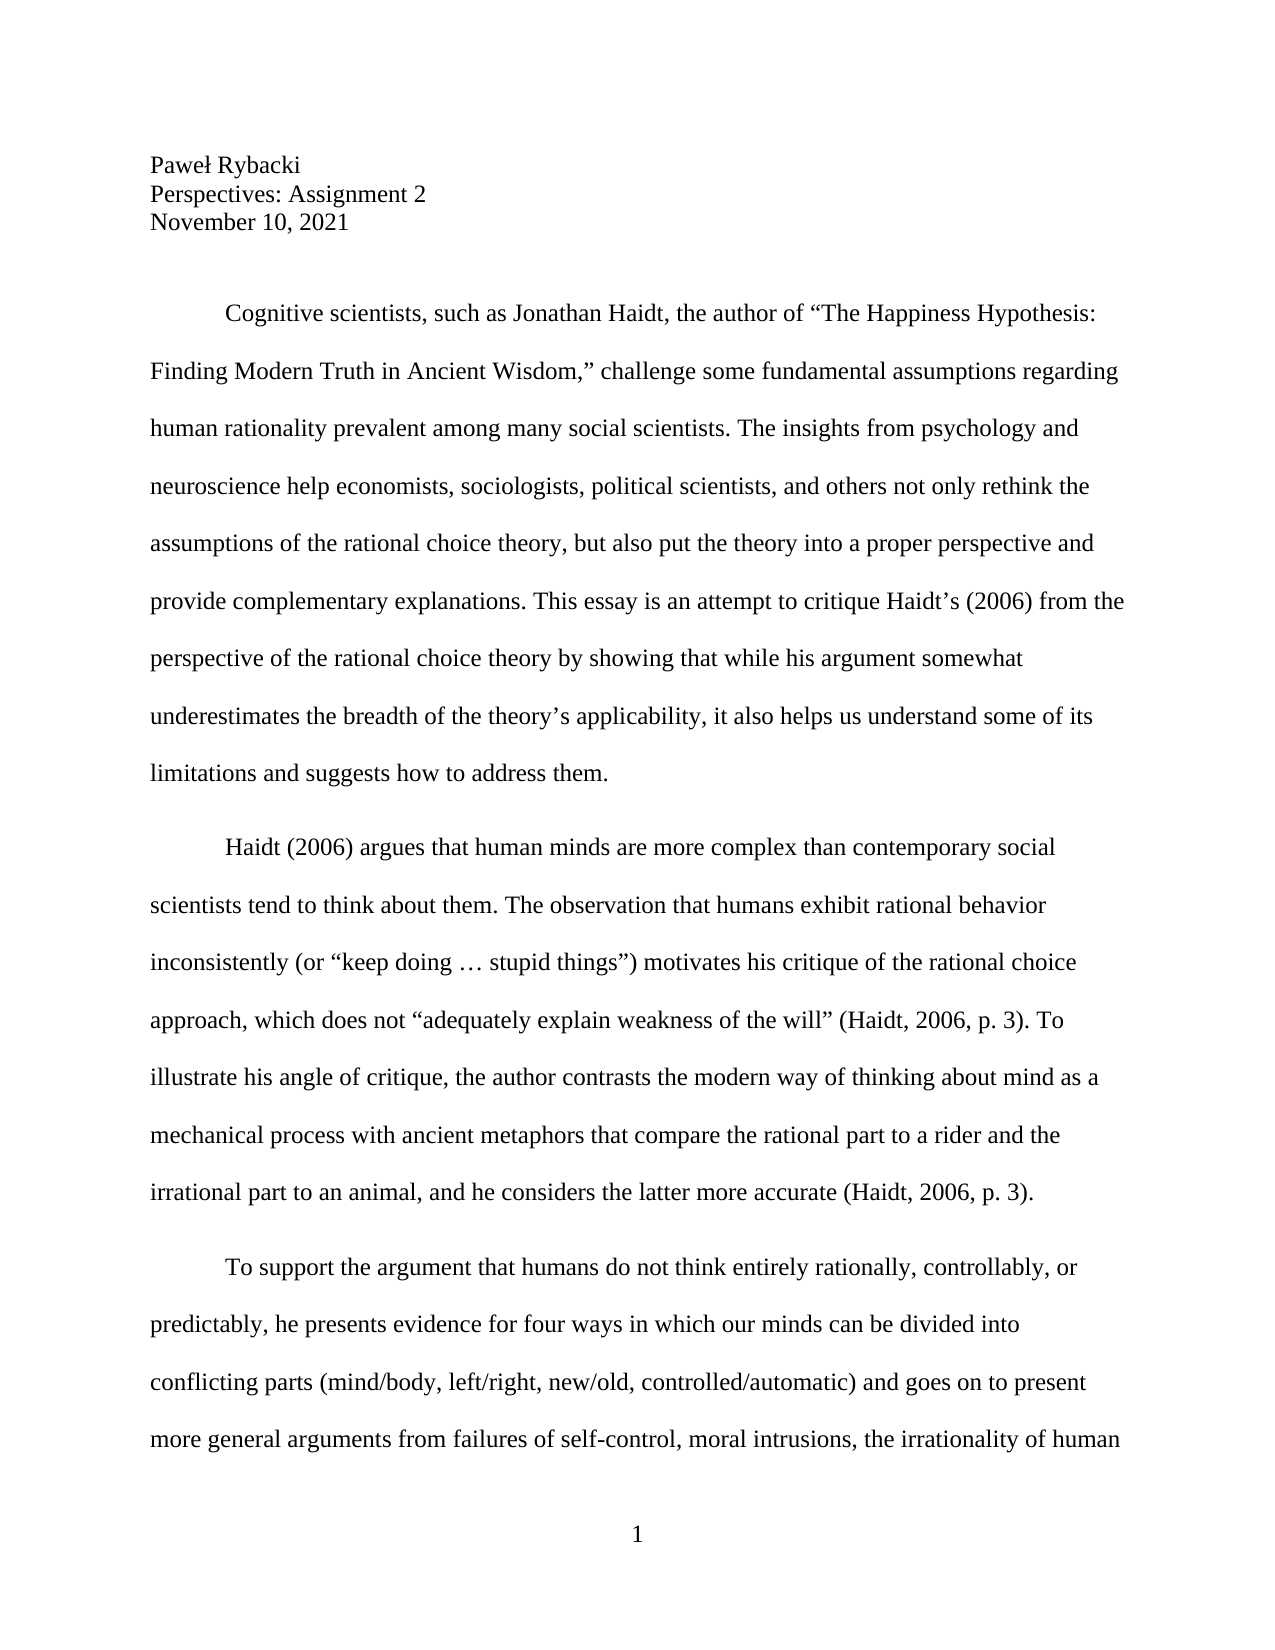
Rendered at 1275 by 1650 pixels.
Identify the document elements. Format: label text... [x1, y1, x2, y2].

text Paweł Rybacki Perspectives: Assignment 2 November 10, 2021 [150, 150, 1125, 236]
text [150, 1252, 1125, 1453]
text Haidt (2006) argues that human minds are more complex than contemporary social scientists tend to think about them. The observation that humans exhibit rational behavior inconsistently (or “keep doing … stupid things”) motivates his critique of the rational choice approach, which does not “adequately explain weakness of the will” (Haidt, 2006, p. 3). To illustrate his angle of critique, the author contrasts the modern way of thinking about mind as a mechanical process with ancient metaphors that compare the rational part to a rider and the irrational part to an animal, and he considers the latter more accurate (Haidt, 2006, p. 3). [150, 832, 1125, 1206]
text Cognitive scientists, such as Jonathan Haidt, the author of “The Happiness Hypothesis: Finding Modern Truth in Ancient Wisdom,” challenge some fundamental assumptions regarding human rationality prevalent among many social scientists. The insights from psychology and neuroscience help economists, sociologists, political scientists, and others not only rethink the assumptions of the rational choice theory, but also put the theory into a proper perspective and provide complementary explanations. This essay is an attempt to critique Haidt’s (2006) from the perspective of the rational choice theory by showing that while his argument somewhat underestimates the breadth of the theory’s applicability, it also helps us understand some of its limitations and suggests how to address them. [150, 298, 1125, 787]
